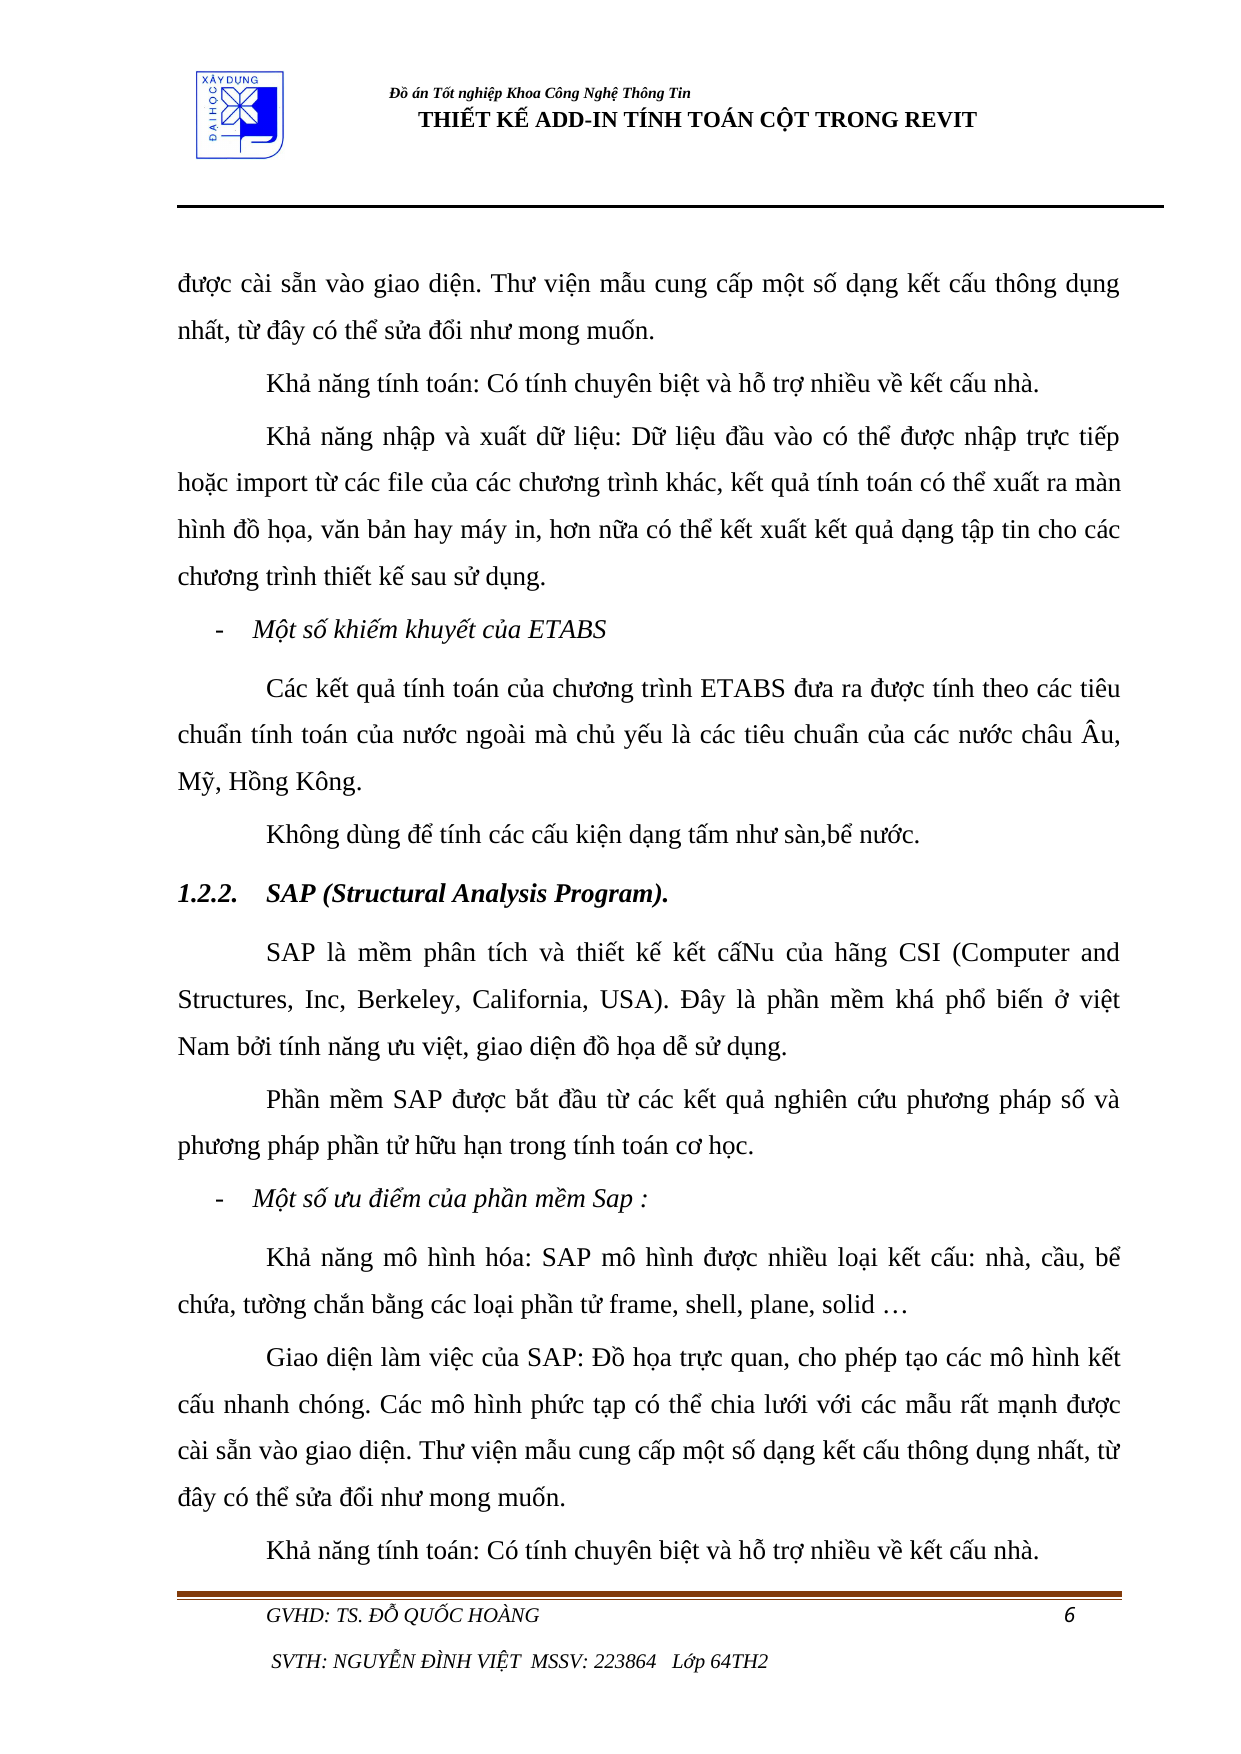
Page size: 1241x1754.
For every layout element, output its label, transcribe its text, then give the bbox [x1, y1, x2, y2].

subtitle Một số khiếm khuyết của ETABS [215, 613, 1122, 644]
text Khả năng tính toán: Có tính chuyên biệt và hỗ trợ nhiều về kết cấu nhà. [177, 367, 1122, 398]
text Phần mềm SAP được bắt đầu từ các kết quả nghiên cứu phương pháp số và phương pháp phần tử hữu hạn trong tính toán cơ học. [177, 1083, 1122, 1161]
subtitle Một số ưu điểm của phần mềm Sap : [215, 1182, 1122, 1213]
text Giao diện làm việc của SAP: Đồ họa trực quan, cho phép tạo các mô hình kết cấu nhanh chóng. Các mô hình phức tạp có thể chia lưới với các mẫu rất mạnh được cài sẵn vào giao diện. Thư viện mẫu cung cấp một số dạng kết cấu thông dụng nhất, từ đây có thể sửa đổi như mong muốn. [177, 1341, 1122, 1512]
text Không dùng để tính các cấu kiện dạng tấm như sàn,bể nước. [177, 818, 1122, 849]
text SAP là mềm phân tích và thiết kế kết cấNu của hãng CSI (Computer and Structures, Inc, Berkeley, California, USA). Đây là phần mềm khá phổ biến ở việt Nam bởi tính năng ưu việt, giao diện đồ họa dễ sử dụng. [177, 936, 1122, 1061]
text Khả năng tính toán: Có tính chuyên biệt và hỗ trợ nhiều về kết cấu nhà. [177, 1534, 1122, 1565]
text Các kết quả tính toán của chương trình ETABS đưa ra được tính theo các tiêu chuẩn tính toán của nước ngoài mà chủ yếu là các tiêu chuẩn của các nước châu Âu, Mỹ, Hồng Kông. [177, 672, 1122, 796]
text Khả năng mô hình hóa: SAP mô hình được nhiều loại kết cấu: nhà, cầu, bể chứa, tường chắn bằng các loại phần tử frame, shell, plane, solid … [177, 1241, 1122, 1319]
subtitle SAP (Structural Analysis Program). [177, 877, 1122, 908]
text Khả năng nhập và xuất dữ liệu: Dữ liệu đầu vào có thể được nhập trực tiếp hoặc import từ các file của các chương trình khác, kết quả tính toán có thể xuất ra màn hình đồ họa, văn bản hay máy in, hơn nữa có thể kết xuất kết quả dạng tập tin cho các chương trình thiết kế sau sử dụng. [177, 420, 1122, 591]
picture [195, 70, 285, 160]
